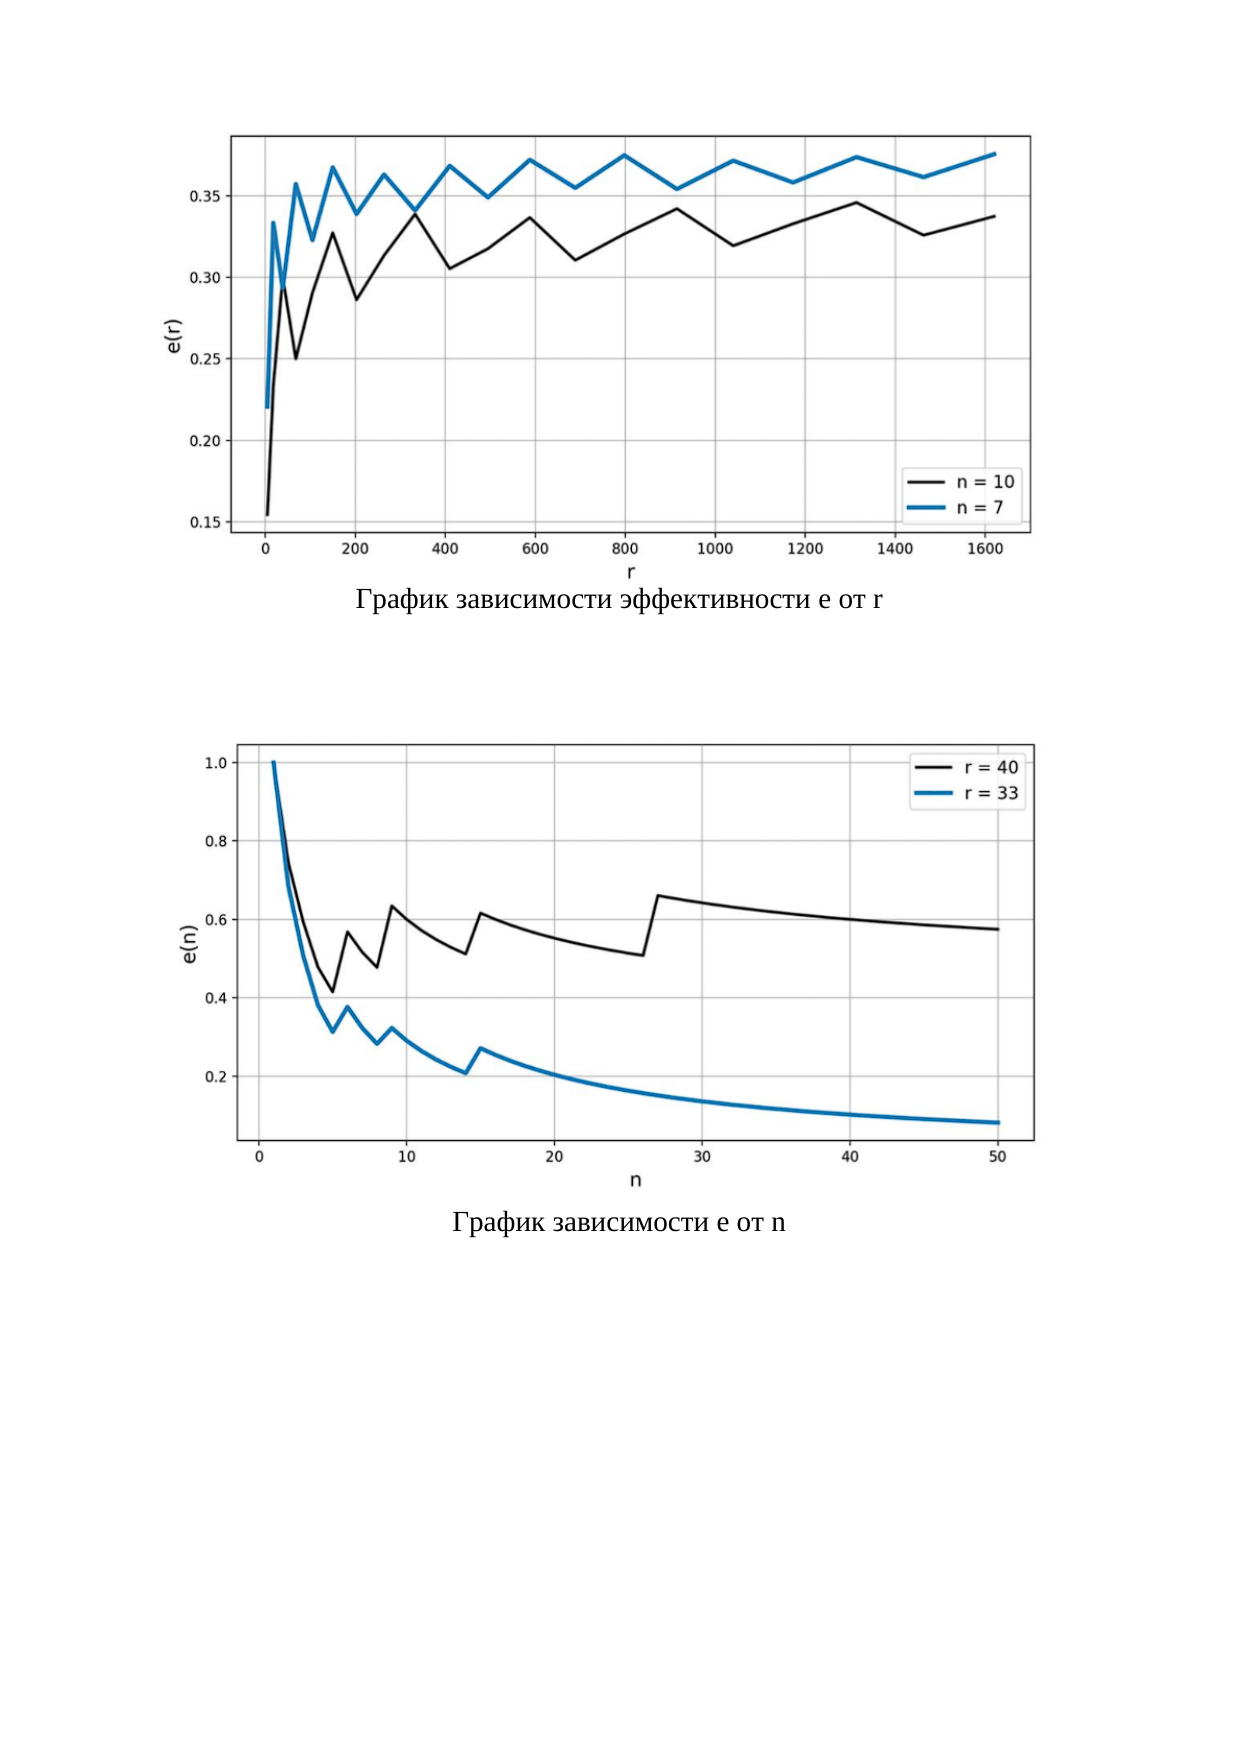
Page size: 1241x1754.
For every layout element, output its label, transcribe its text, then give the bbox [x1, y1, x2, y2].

picture [147, 118, 1091, 581]
picture [147, 716, 1091, 1192]
text График зависимости е от n [148, 1204, 1090, 1237]
text График зависимости эффективности e от r [148, 581, 1090, 614]
